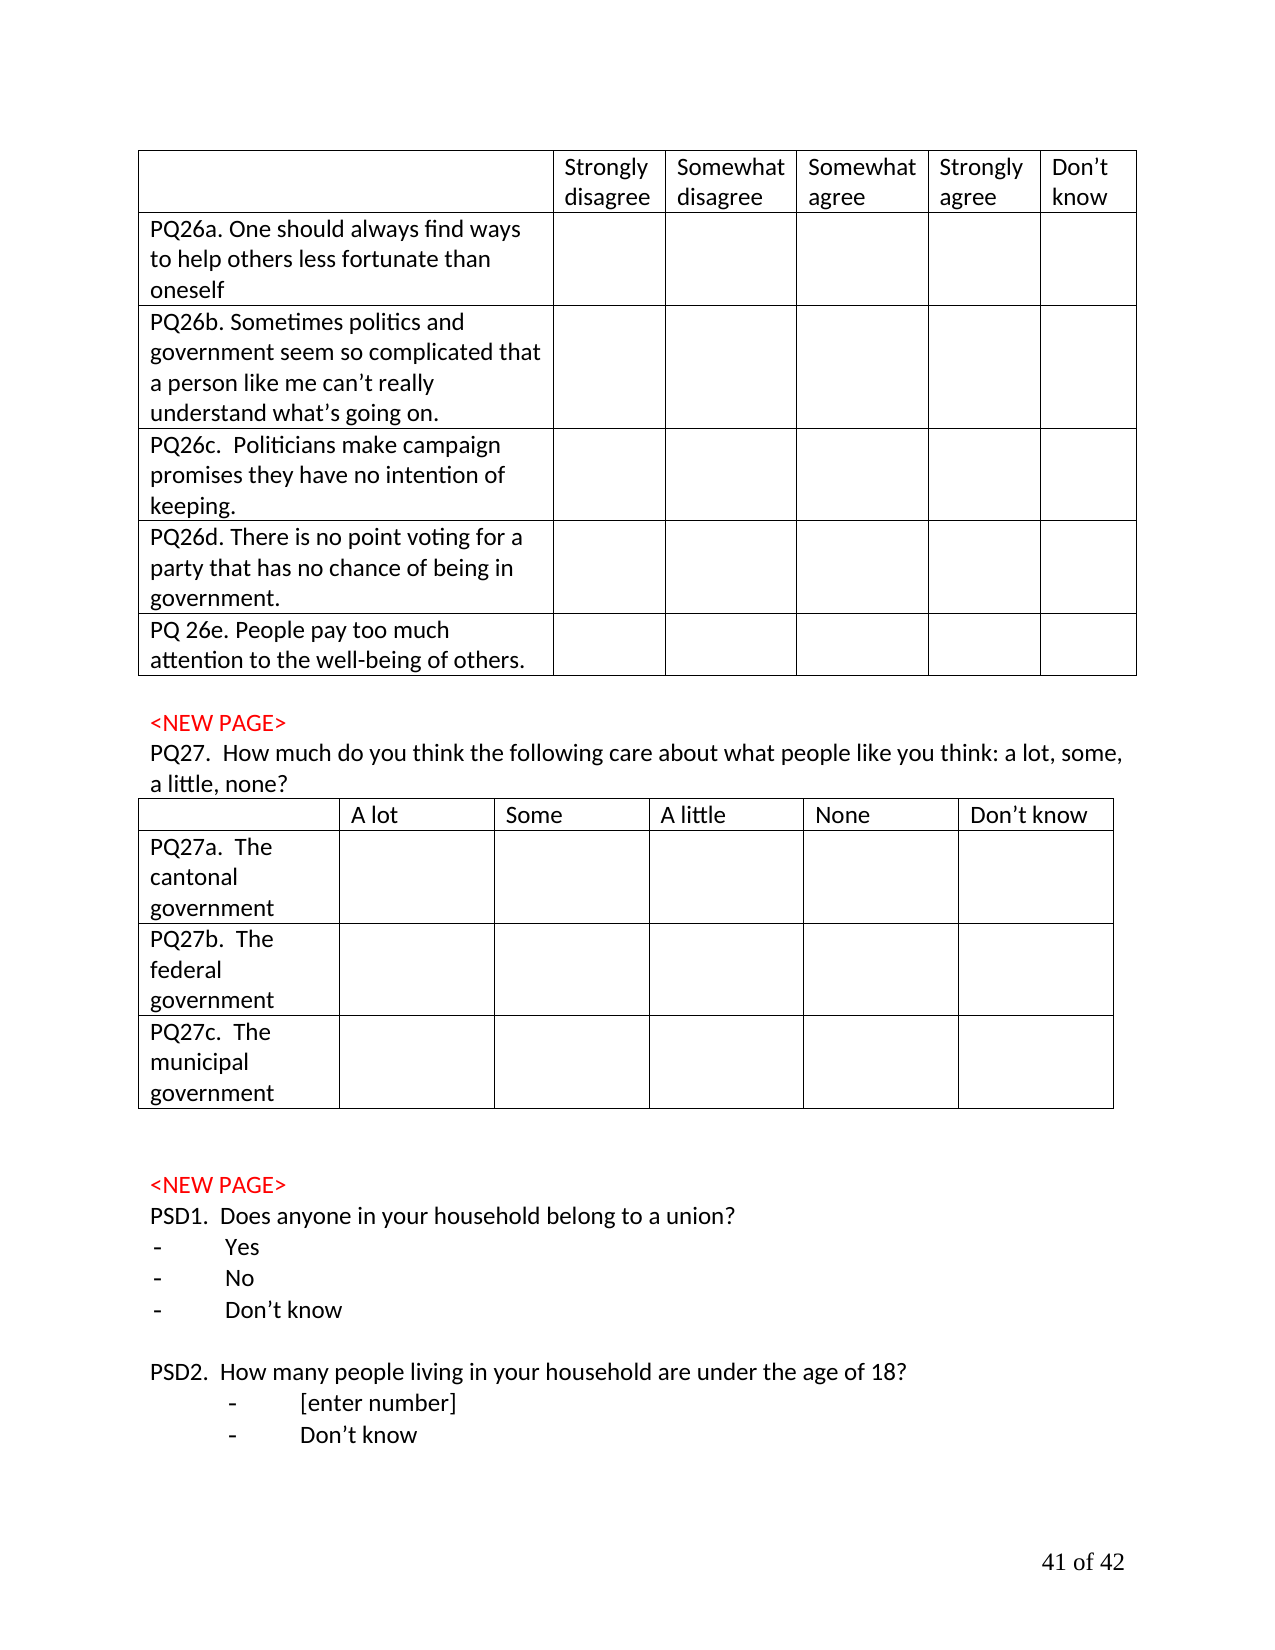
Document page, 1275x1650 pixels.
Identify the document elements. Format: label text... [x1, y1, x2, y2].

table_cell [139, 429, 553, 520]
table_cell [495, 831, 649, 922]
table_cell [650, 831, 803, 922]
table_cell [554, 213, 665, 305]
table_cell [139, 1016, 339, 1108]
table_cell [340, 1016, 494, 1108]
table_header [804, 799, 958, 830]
text PQ27. How much do you think the following care about what people like you think: a lot, some, a little, none? [150, 737, 1125, 798]
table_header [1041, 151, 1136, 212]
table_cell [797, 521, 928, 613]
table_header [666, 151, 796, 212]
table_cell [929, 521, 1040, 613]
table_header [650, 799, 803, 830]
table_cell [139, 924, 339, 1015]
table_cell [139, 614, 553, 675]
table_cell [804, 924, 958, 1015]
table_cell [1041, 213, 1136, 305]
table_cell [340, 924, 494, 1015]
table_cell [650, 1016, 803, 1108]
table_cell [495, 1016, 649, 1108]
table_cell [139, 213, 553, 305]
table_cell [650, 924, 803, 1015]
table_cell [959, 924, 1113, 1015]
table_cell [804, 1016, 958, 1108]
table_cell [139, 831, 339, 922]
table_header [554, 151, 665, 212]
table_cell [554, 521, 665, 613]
list [enter number] [225, 1387, 1125, 1419]
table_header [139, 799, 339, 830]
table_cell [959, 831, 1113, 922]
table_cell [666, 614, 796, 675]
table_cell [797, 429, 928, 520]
text <NEW PAGE> [150, 1170, 1125, 1200]
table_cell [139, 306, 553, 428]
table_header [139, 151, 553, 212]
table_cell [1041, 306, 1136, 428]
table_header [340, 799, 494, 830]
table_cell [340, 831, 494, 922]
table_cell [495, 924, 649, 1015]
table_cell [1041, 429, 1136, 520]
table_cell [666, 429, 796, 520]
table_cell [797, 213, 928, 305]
text <NEW PAGE> [150, 707, 1125, 737]
list Yes [150, 1231, 1125, 1262]
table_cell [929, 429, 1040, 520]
list Don’t know [150, 1294, 1125, 1326]
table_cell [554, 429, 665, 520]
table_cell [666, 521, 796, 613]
text PSD1. Does anyone in your household belong to a union? [150, 1200, 1125, 1231]
text PSD2. How many people living in your household are under the age of 18? [150, 1357, 1125, 1387]
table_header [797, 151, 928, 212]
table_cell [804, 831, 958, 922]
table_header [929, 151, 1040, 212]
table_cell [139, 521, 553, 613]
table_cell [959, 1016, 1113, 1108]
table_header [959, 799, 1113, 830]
list Don’t know [225, 1419, 1125, 1451]
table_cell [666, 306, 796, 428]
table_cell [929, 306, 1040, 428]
list No [150, 1262, 1125, 1294]
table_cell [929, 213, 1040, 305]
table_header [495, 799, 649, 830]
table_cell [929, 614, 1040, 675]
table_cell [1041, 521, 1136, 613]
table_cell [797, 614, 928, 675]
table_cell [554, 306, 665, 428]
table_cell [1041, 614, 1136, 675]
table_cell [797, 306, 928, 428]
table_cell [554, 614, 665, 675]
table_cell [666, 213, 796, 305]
